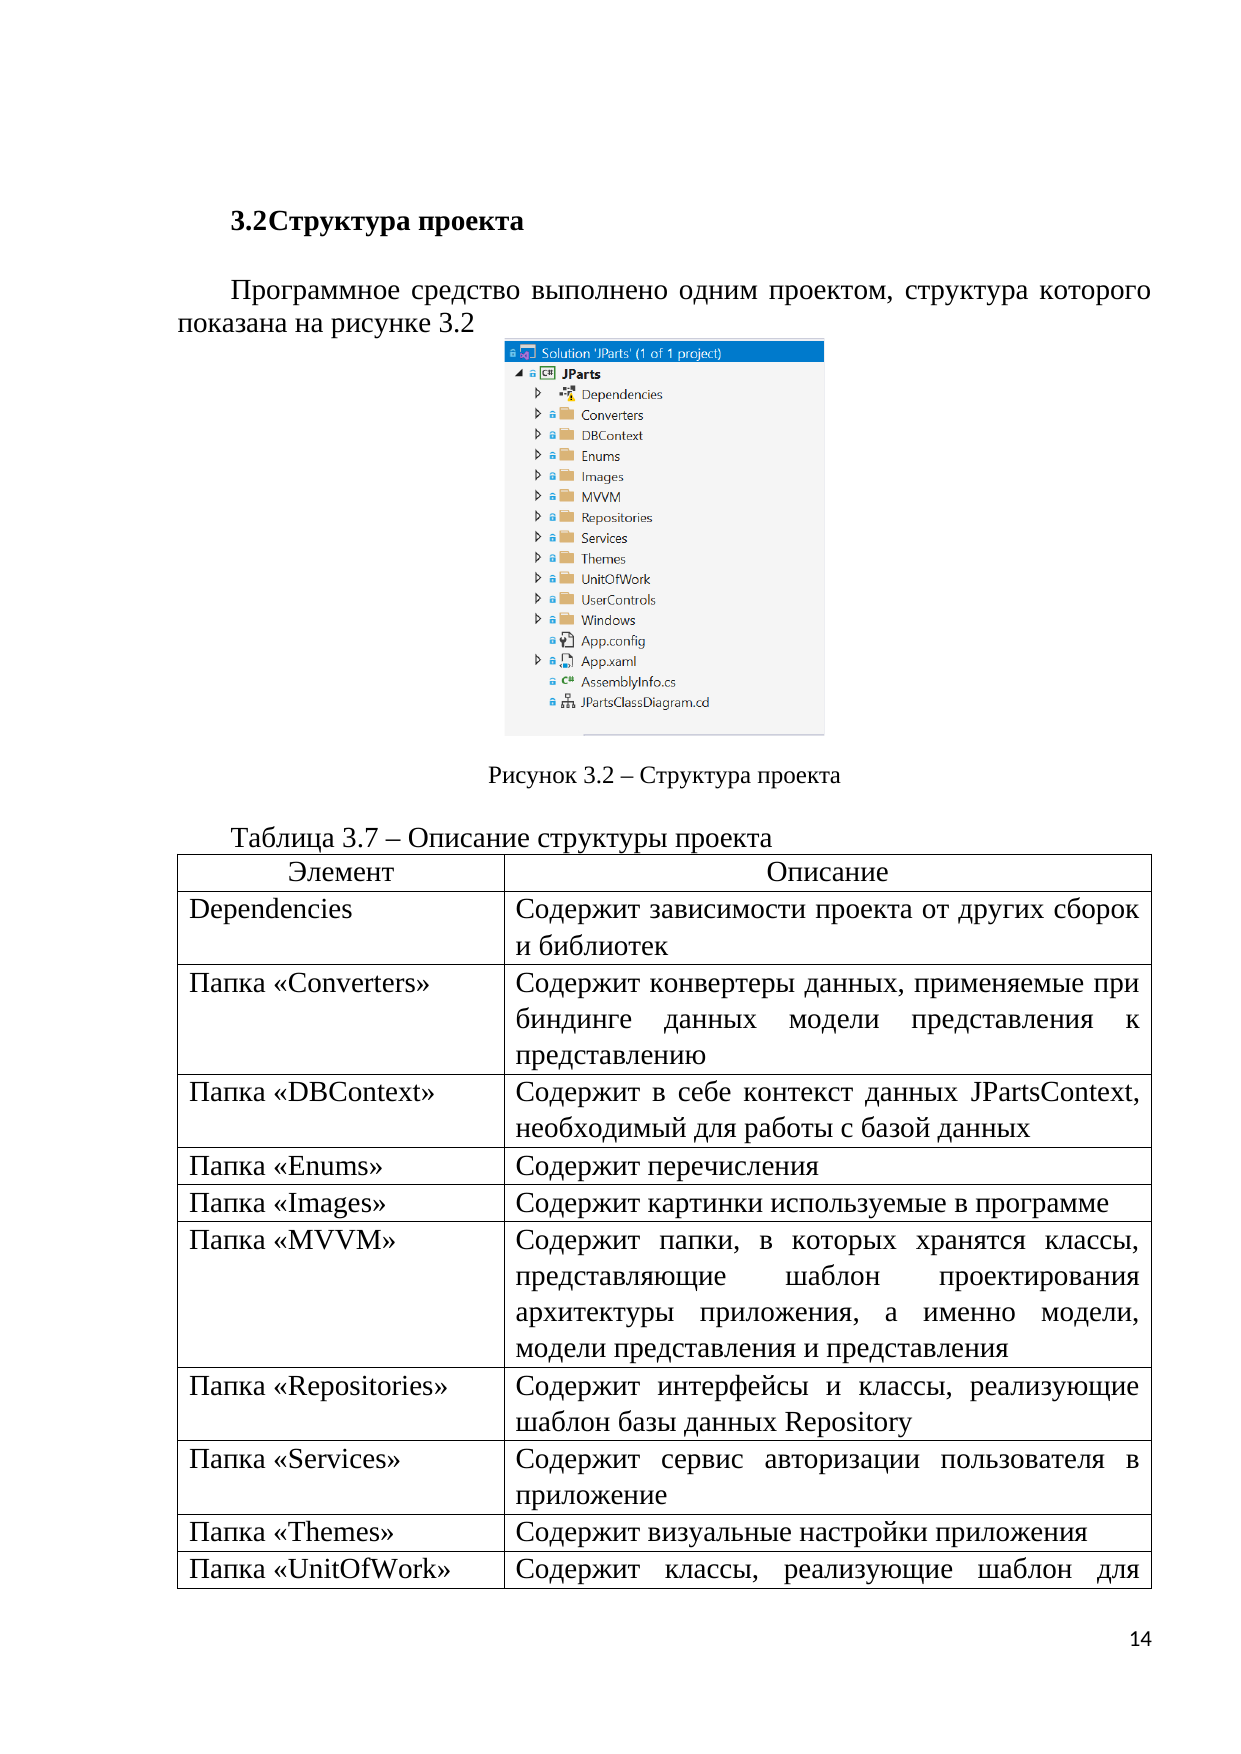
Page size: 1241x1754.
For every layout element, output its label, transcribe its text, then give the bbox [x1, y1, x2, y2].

subtitle Структура проекта [230, 203, 1152, 236]
table_cell Содержит зависимости проекта от других сборок и библиотек [505, 892, 1151, 964]
table_cell Содержит картинки используемые в программе [505, 1185, 1151, 1221]
table_cell Содержит папки, в которых хранятся классы, представляющие шаблон проектирования архитектуры приложения, а именно модели, модели представления и представления [505, 1222, 1151, 1367]
text Рисунок 3.2 – Структура проекта [177, 760, 1152, 789]
table_cell Папка «Images» [178, 1185, 504, 1221]
table_cell Папка «DBContext» [178, 1075, 504, 1147]
table_cell Содержит в себе контекст данных JPartsContext, необходимый для работы с базой данных [505, 1075, 1151, 1147]
table_cell Содержит сервис авторизации пользователя в приложение [505, 1441, 1151, 1513]
table_cell Папка «Converters» [178, 965, 504, 1073]
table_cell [505, 1552, 1151, 1588]
table_cell Папка «MVVM» [178, 1222, 504, 1367]
table_cell Содержит интерфейсы и классы, реализующие шаблон базы данных Repository [505, 1368, 1151, 1440]
text Таблица 3.7 – Описание структуры проекта [177, 820, 1152, 853]
table_header Описание [505, 855, 1151, 891]
table_cell Папка «Themes» [178, 1515, 504, 1551]
table_cell Папка «UnitOfWork» [178, 1552, 504, 1588]
table_header Элемент [178, 855, 504, 891]
table_cell Папка «Repositories» [178, 1368, 504, 1440]
table_cell Dependencies [178, 892, 504, 964]
table_cell Содержит конвертеры данных, применяемые при биндинге данных модели представления к представлению [505, 965, 1151, 1073]
picture [504, 338, 825, 736]
table_cell Содержит перечисления [505, 1148, 1151, 1184]
table_cell Папка «Enums» [178, 1148, 504, 1184]
table_cell Папка «Services» [178, 1441, 504, 1513]
table_cell Содержит визуальные настройки приложения [505, 1515, 1151, 1551]
text Программное средство выполнено одним проектом, структура которого показана на рисунке 3.2 [177, 272, 1152, 339]
